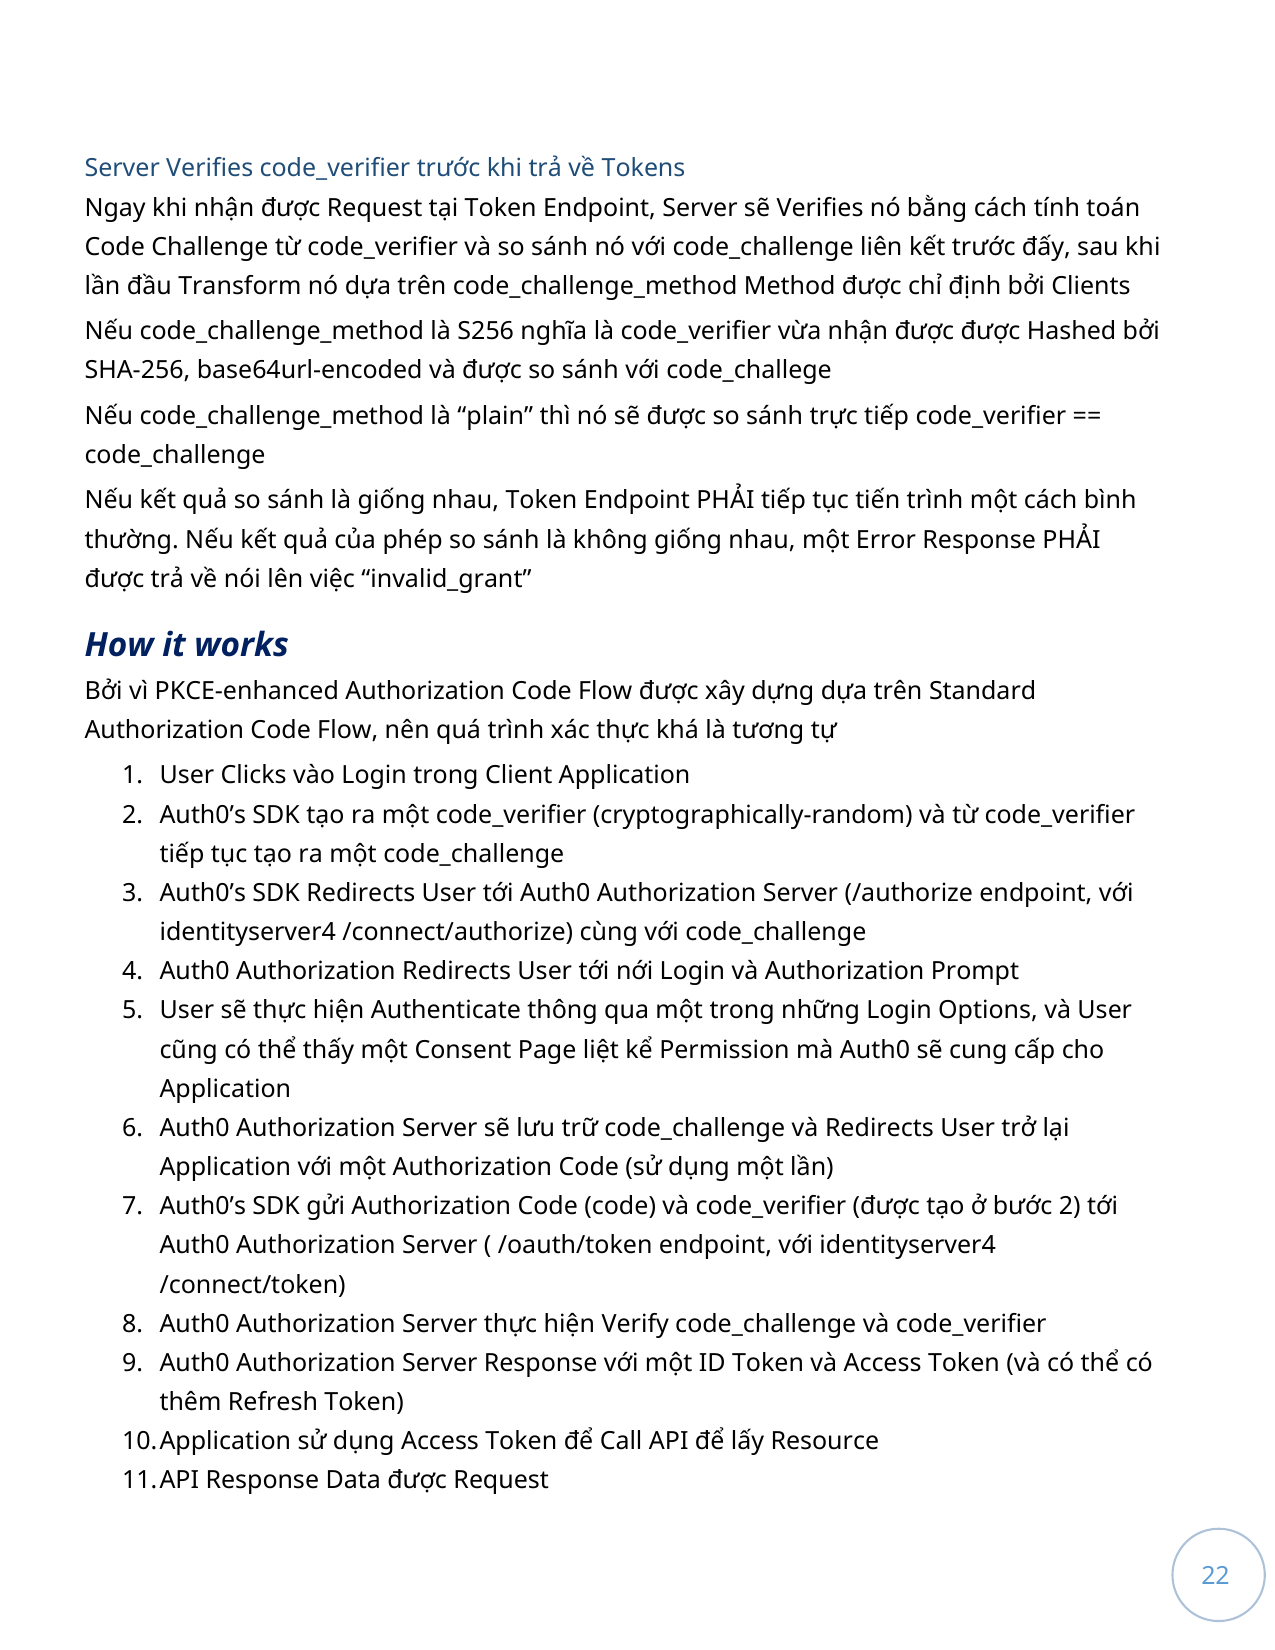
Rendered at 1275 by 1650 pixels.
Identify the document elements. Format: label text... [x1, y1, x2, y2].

list Auth0 Authorization Server Response với một ID Token và Access Token (và có thể có thêm Refresh Token) [122, 1345, 1162, 1418]
list Auth0 Authorization Redirects User tới nới Login và Authorization Prompt [122, 953, 1162, 987]
list Auth0 Authorization Server sẽ lưu trữ code_challenge và Redirects User trở lại Application với một Authorization Code (sử dụng một lần) [122, 1110, 1162, 1183]
list User Clicks vào Login trong Client Application [122, 757, 1162, 791]
text Nếu code_challenge_method là “plain” thì nó sẽ được so sánh trực tiếp code_verifier == code_challenge [84, 397, 1162, 471]
list Auth0 Authorization Server thực hiện Verify code_challenge và code_verifier [122, 1306, 1162, 1339]
list Application sử dụng Access Token để Call API để lấy Resource [122, 1423, 1162, 1457]
list Auth0’s SDK tạo ra một code_verifier (cryptographically-random) và từ code_verifier tiếp tục tạo ra một code_challenge [122, 796, 1162, 869]
text Nếu code_challenge_method là S256 nghĩa là code_verifier vừa nhận được được Hashed bởi SHA-256, base64url-encoded và được so sánh với code_challege [84, 313, 1162, 386]
text Ngay khi nhận được Request tại Token Endpoint, Server sẽ Verifies nó bằng cách tính toán Code Challenge từ code_verifier và so sánh nó với code_challenge liên kết trước đấy, sau khi lần đầu Transform nó dựa trên code_challenge_method Method được chỉ định bởi Clients [84, 189, 1162, 302]
list API Response Data được Request [122, 1462, 1162, 1496]
text Nếu kết quả so sánh là giống nhau, Token Endpoint PHẢI tiếp tục tiến trình một cách bình thường. Nếu kết quả của phép so sánh là không giống nhau, một Error Response PHẢI được trả về nói lên việc “invalid_grant” [84, 482, 1162, 594]
list User sẽ thực hiện Authenticate thông qua một trong những Login Options, và User cũng có thể thấy một Consent Page liệt kể Permission mà Auth0 sẽ cung cấp cho Application [122, 992, 1162, 1104]
list Auth0’s SDK Redirects User tới Auth0 Authorization Server (/authorize endpoint, với identityserver4 /connect/authorize) cùng với code_challenge [122, 875, 1162, 948]
subtitle Server Verifies code_verifier trước khi trả về Tokens [84, 150, 1162, 184]
text Bởi vì PKCE-enhanced Authorization Code Flow được xây dựng dựa trên Standard Authorization Code Flow, nên quá trình xác thực khá là tương tự [84, 673, 1162, 746]
subtitle How it works [84, 620, 1162, 666]
list Auth0’s SDK gửi Authorization Code (code) và code_verifier (được tạo ở bước 2) tới Auth0 Authorization Server ( /oauth/token endpoint, với identityserver4 /connect/token) [122, 1188, 1162, 1300]
